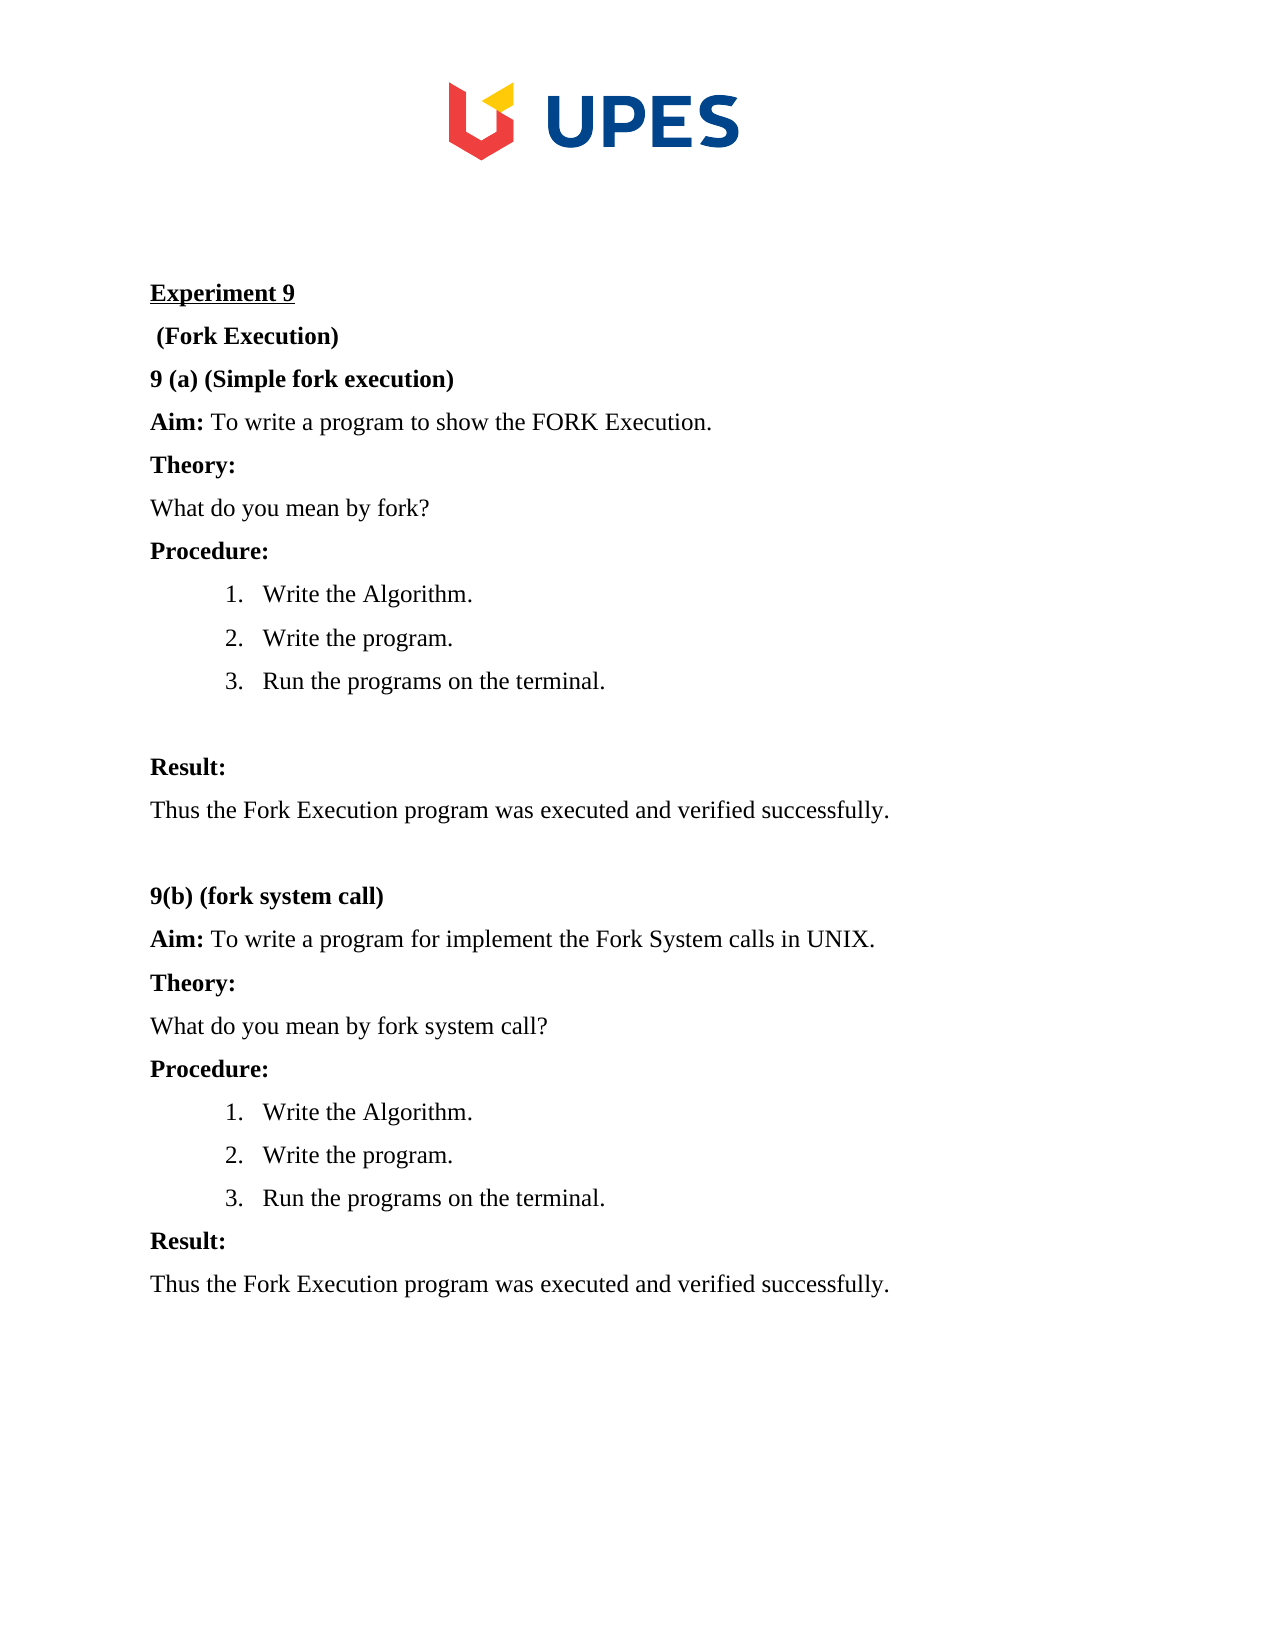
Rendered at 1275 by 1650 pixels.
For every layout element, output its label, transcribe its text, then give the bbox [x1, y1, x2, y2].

text Aim: To write a program for implement the Fork System calls in UNIX. [150, 924, 1097, 953]
text Result: [150, 752, 1097, 781]
text Aim: To write a program to show the FORK Execution. [150, 407, 1097, 436]
text Result: [150, 1226, 1097, 1255]
text Procedure: [150, 1054, 1097, 1083]
text Theory: [150, 450, 1097, 479]
list Write the Algorithm. [225, 1097, 1097, 1126]
text What do you mean by fork system call? [150, 1011, 1097, 1039]
list Write the Algorithm. [225, 579, 1097, 608]
text What do you mean by fork? [150, 493, 1097, 522]
list Run the programs on the terminal. [225, 1183, 1097, 1212]
text Thus the Fork Execution program was executed and verified successfully. [150, 1269, 1097, 1298]
text Thus the Fork Execution program was executed and verified successfully. [150, 795, 1097, 824]
text 9 (a) (Simple fork execution) [150, 364, 1097, 393]
text Procedure: [150, 536, 1097, 565]
list Write the program. [225, 1140, 1097, 1169]
text Theory: [150, 968, 1097, 996]
text Experiment 9 [150, 278, 1097, 306]
picture [435, 75, 752, 168]
text (Fork Execution) [150, 321, 1097, 349]
text 9(b) (fork system call) [150, 881, 1097, 910]
list Run the programs on the terminal. [225, 666, 1097, 694]
list Write the program. [225, 623, 1097, 651]
